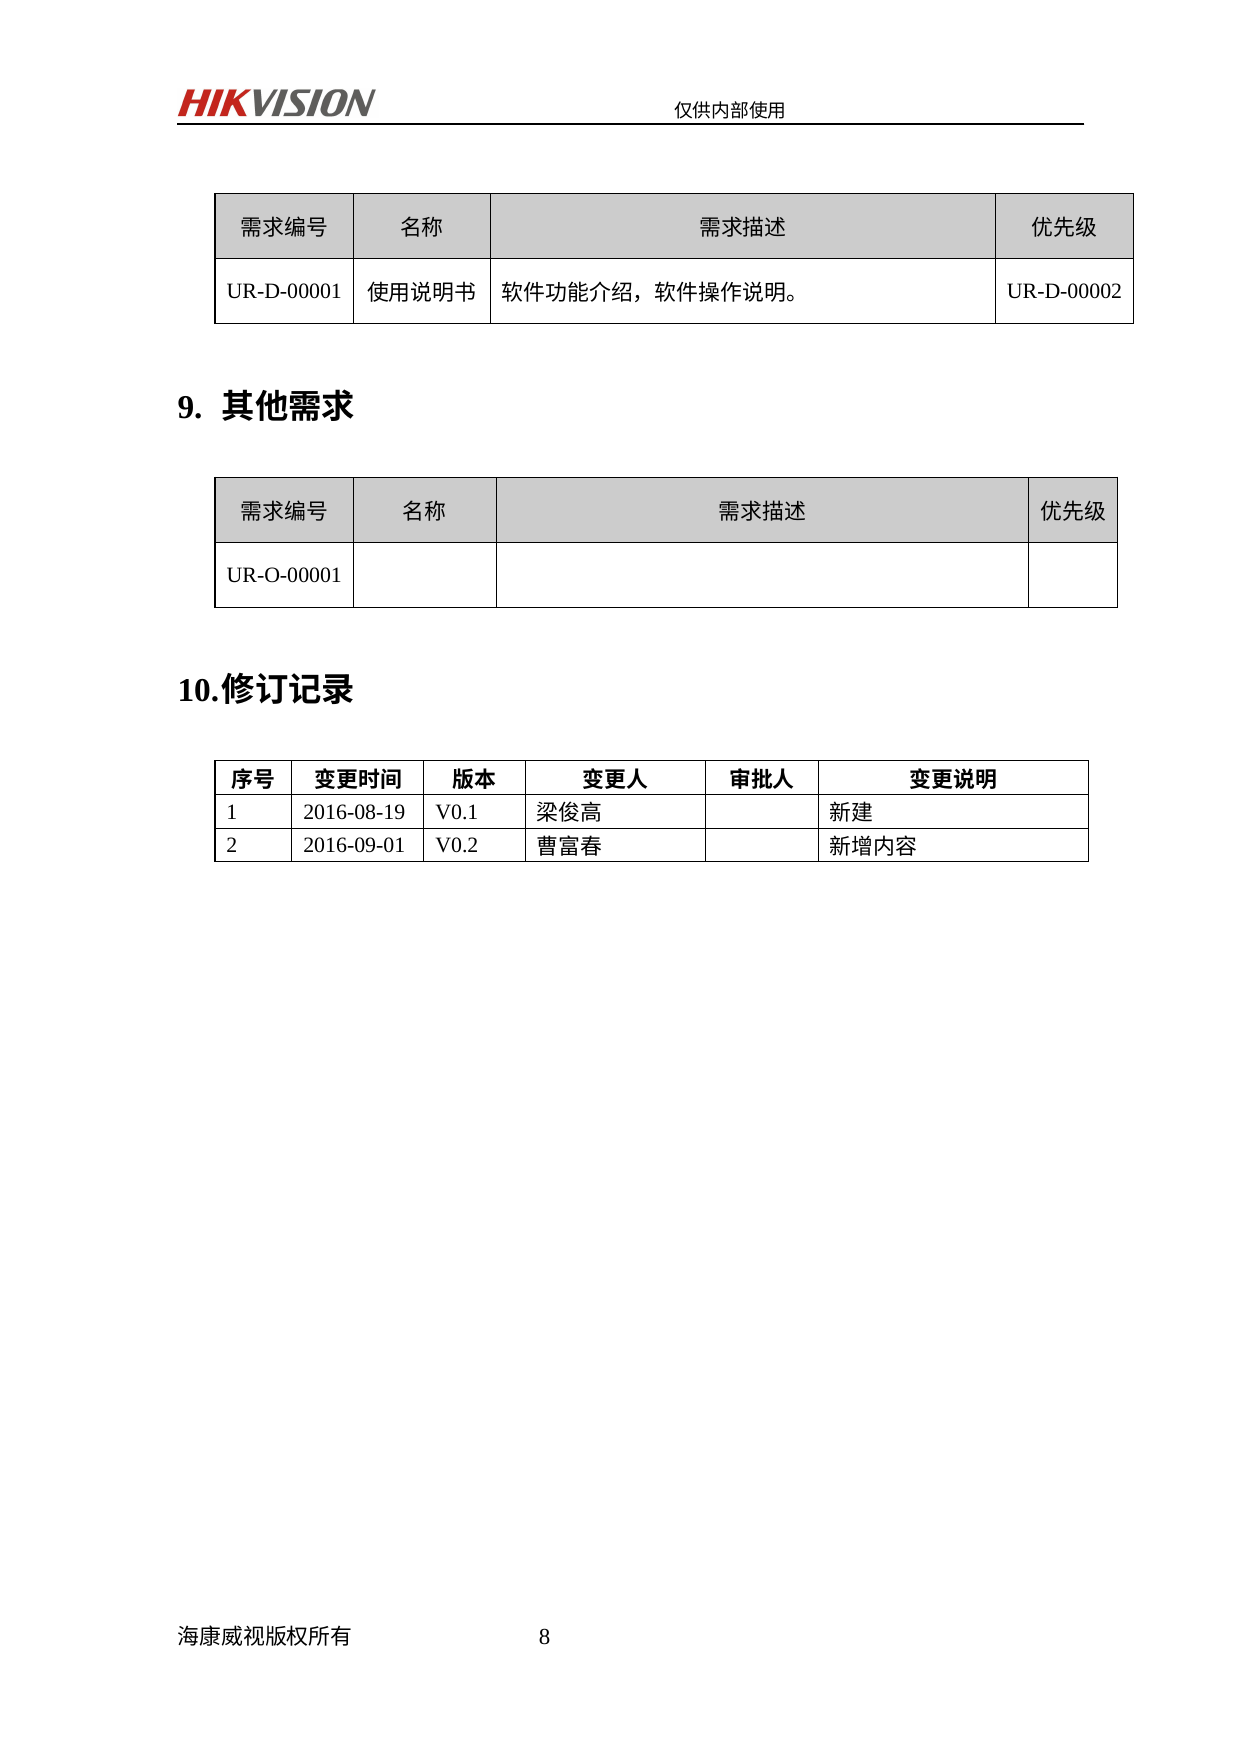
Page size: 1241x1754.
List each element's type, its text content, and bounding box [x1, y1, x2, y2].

table_cell [1029, 543, 1117, 607]
table_cell 新增内容 [819, 829, 1088, 861]
table_cell [706, 829, 818, 861]
table_cell [497, 543, 1028, 607]
table_cell 使用说明书 [354, 259, 490, 323]
table_header 序号 [216, 761, 291, 794]
table_cell UR-O-00001 [216, 543, 353, 607]
subtitle 其他需求 [177, 373, 1122, 438]
table_cell 新建 [819, 795, 1088, 827]
table_header 优先级 [996, 194, 1133, 258]
table_header 需求描述 [497, 478, 1028, 542]
table_cell 曹富春 [526, 829, 705, 861]
table_cell 1 [216, 795, 291, 827]
table_cell 软件功能介绍，软件操作说明。 [491, 259, 995, 323]
table_cell V0.1 [424, 795, 525, 827]
table_header 变更时间 [292, 761, 423, 794]
table_cell 梁俊高 [526, 795, 705, 827]
table_cell V0.2 [424, 829, 525, 861]
table_header 需求描述 [491, 194, 995, 258]
table_header 变更说明 [819, 761, 1088, 794]
table_cell UR-D-00002 [996, 259, 1133, 323]
table_header 优先级 [1029, 478, 1117, 542]
table_header 需求编号 [216, 478, 353, 542]
table_header 审批人 [706, 761, 818, 794]
table_header 名称 [354, 478, 496, 542]
table_header 版本 [424, 761, 525, 794]
subtitle 修订记录 [177, 656, 1122, 721]
table_cell UR-D-00001 [216, 259, 353, 323]
table_cell 2016-09-01 [292, 829, 423, 861]
table_header 需求编号 [216, 194, 353, 258]
table_cell [354, 543, 496, 607]
table_cell [706, 795, 818, 827]
table_header 变更人 [526, 761, 705, 794]
table_cell 2016-08-19 [292, 795, 423, 827]
picture [177, 88, 379, 118]
table_header 名称 [354, 194, 490, 258]
table_cell 2 [216, 829, 291, 861]
